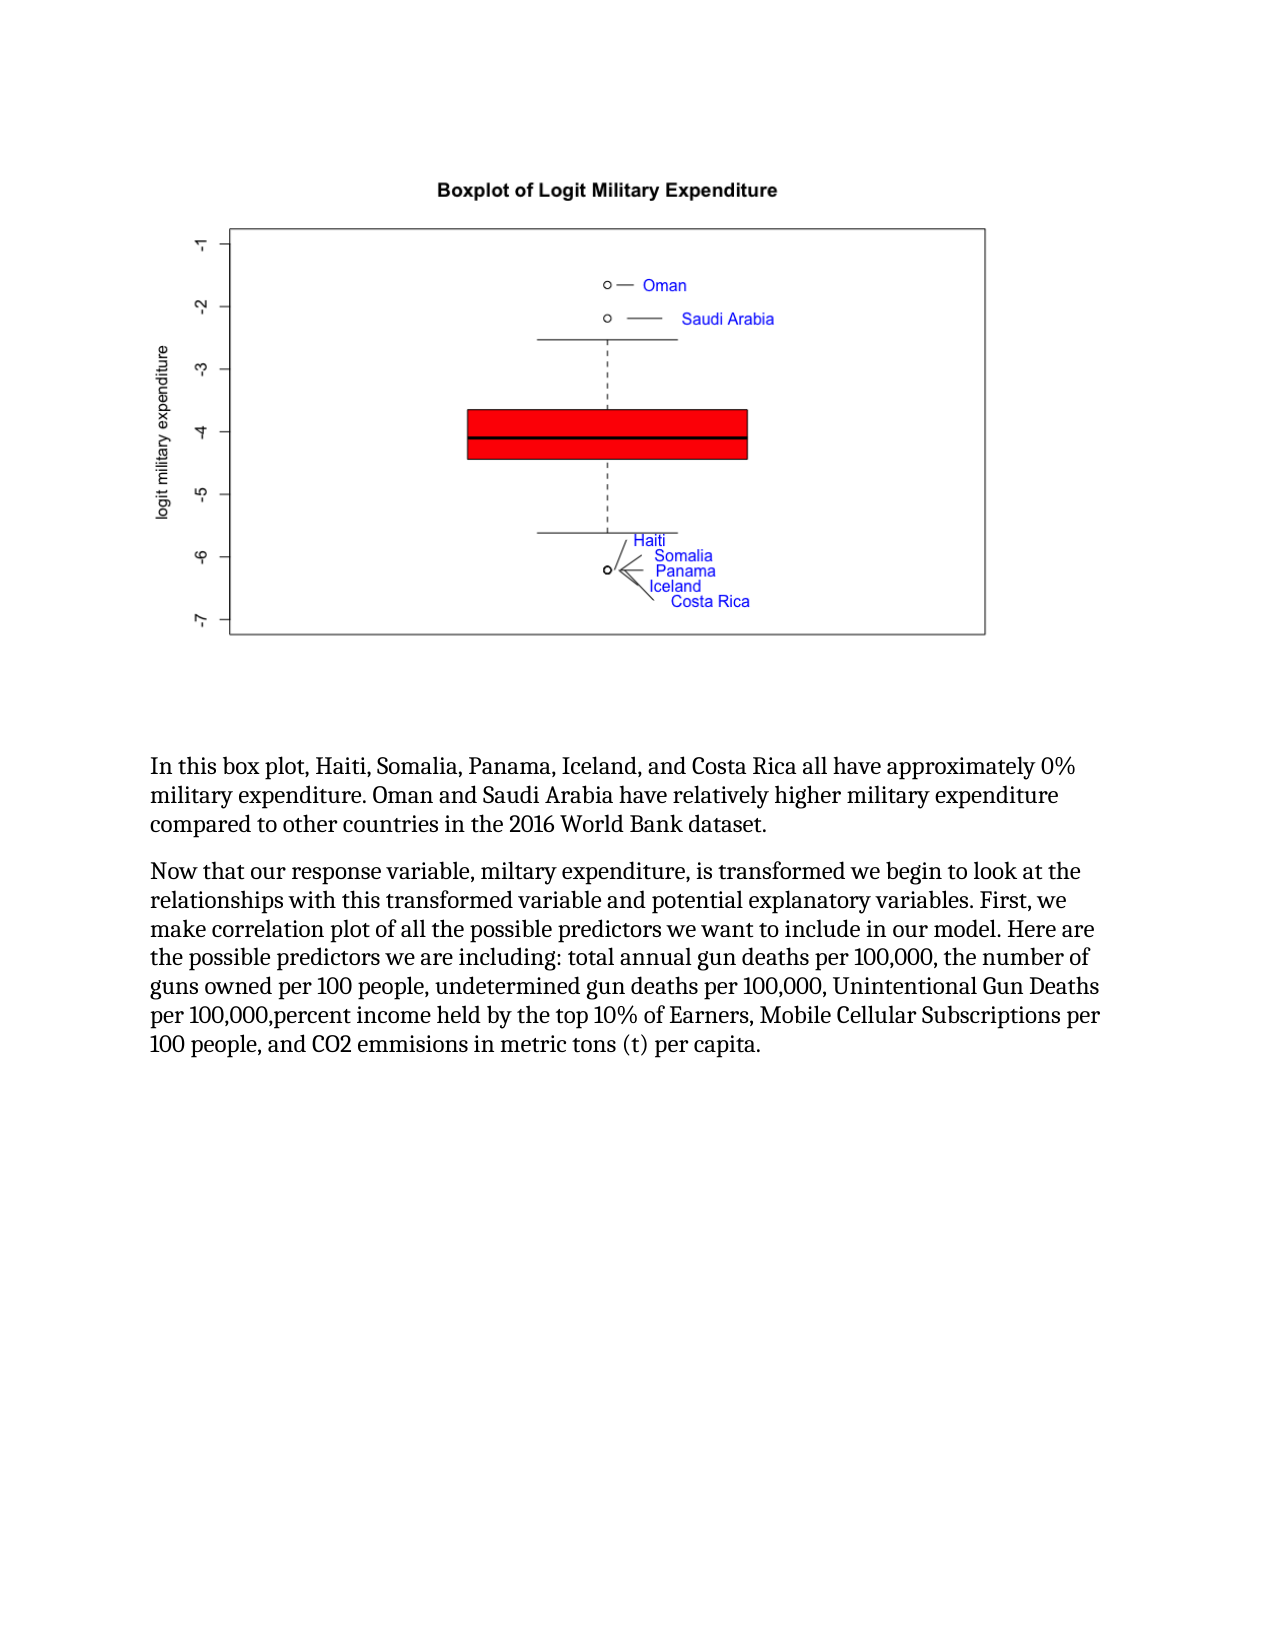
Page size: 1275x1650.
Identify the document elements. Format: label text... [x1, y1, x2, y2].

text Now that our response variable, miltary expenditure, is transformed we begin to look at the relationships with this transformed variable and potential explanatory variables. First, we make correlation plot of all the possible predictors we want to include in our model. Here are the possible predictors we are including: total annual gun deaths per 100,000, the number of guns owned per 100 people, undetermined gun deaths per 100,000, Unintentional Gun Deaths per 100,000,percent income held by the top 10% of Earners, Mobile Cellular Subscriptions per 100 people, and CO2 emmisions in metric tons (t) per capita. Through the correlation matrix, it appears that none of the predictor variable are signifant enough to have a clear relationship with logit of the military expenditure. However, it appears that some of the predictor variables including Guns per 100 people , Unintential Gun Deaths per 100,000, and CO2 emmissions have a somewhat positive correlation with Military Expenditure on the logit scale while Mobile Cell Subscriptions per 100 people, and Percent income held by the Top 10% of Earners have a somewhat negative linear relationship with Military Expenditure on the logit Scale. [150, 857, 1125, 1058]
text In this box plot, Haiti, Somalia, Panama, Iceland, and Costa Rica all have approximately 0% military expenditure. Oman and Saudi Arabia have relatively higher military expenditure compared to other countries in the 2016 World Bank dataset. [150, 752, 1125, 838]
picture [150, 150, 1025, 734]
